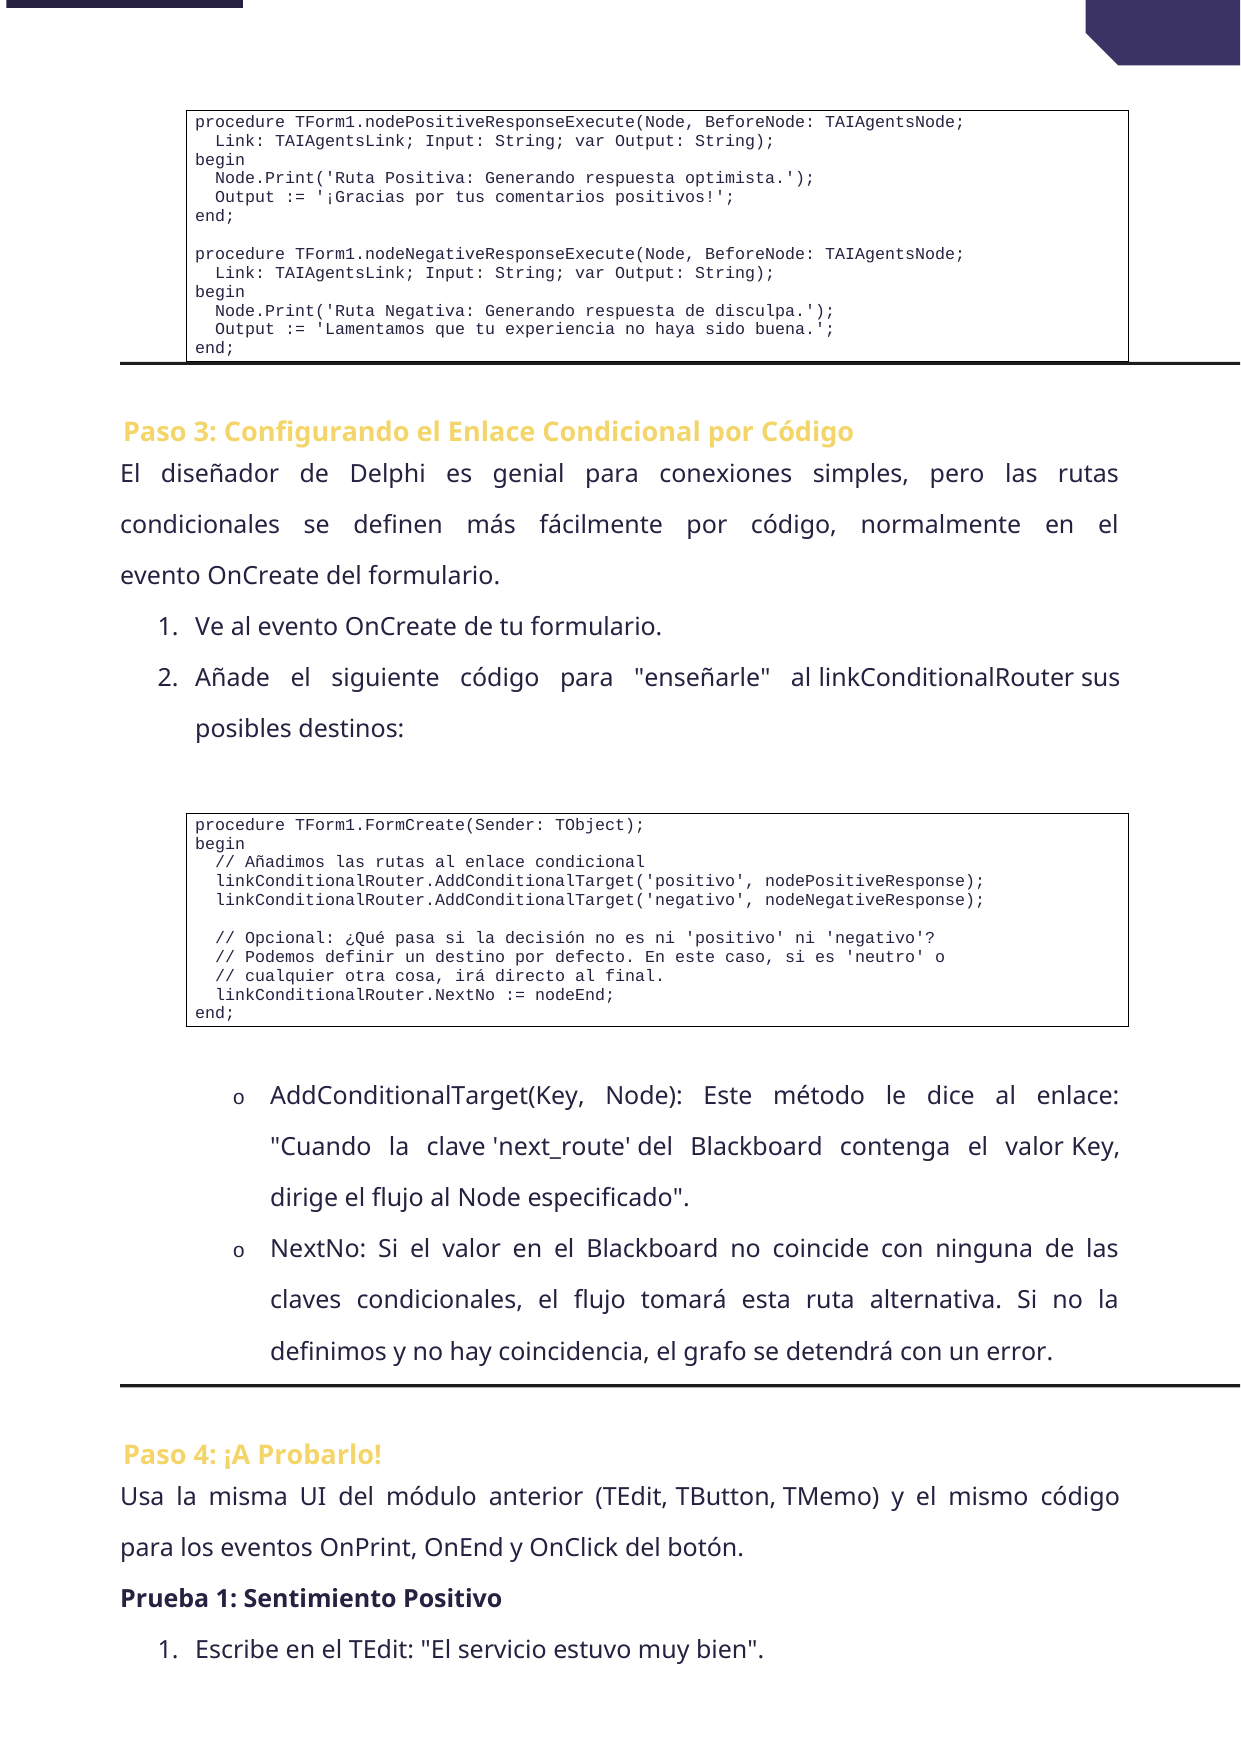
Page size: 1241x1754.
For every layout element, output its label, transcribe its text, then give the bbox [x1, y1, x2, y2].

text Prueba 1: Sentimiento Positivo [120, 1580, 1120, 1614]
text end; [187, 1002, 1128, 1026]
text El diseñador de Delphi es genial para conexiones simples, pero las rutas condicionales se definen más fácilmente por código, normalmente en el evento OnCreate del formulario. [120, 456, 1120, 592]
text // Añadimos las rutas al enlace condicional [187, 851, 1128, 870]
text // Podemos definir un destino por defecto. En este caso, si es 'neutro' o [187, 945, 1128, 964]
list AddConditionalTarget(Key, Node): Este método le dice al enlace: "Cuando la clave 'next_route' del Blackboard contenga el valor Key, dirige el flujo al Node especificado". [232, 1078, 1120, 1214]
text // Opcional: ¿Qué pasa si la decisión no es ni 'positivo' ni 'negativo'? [187, 926, 1128, 945]
text Output := 'Lamentamos que tu experiencia no haya sido buena.'; [187, 318, 1128, 337]
list Ve al evento OnCreate de tu formulario. [157, 609, 1120, 643]
text begin [187, 148, 1128, 167]
text begin [187, 280, 1128, 299]
list Añade el siguiente código para "enseñarle" al linkConditionalRouter sus posibles destinos: [157, 660, 1120, 745]
text Node.Print('Ruta Positiva: Generando respuesta optimista.'); [187, 167, 1128, 186]
text Usa la misma UI del módulo anterior (TEdit, TButton, TMemo) y el mismo código para los eventos OnPrint, OnEnd y OnClick del botón. [120, 1478, 1120, 1563]
list Escribe en el TEdit: "El servicio estuvo muy bien". [157, 1631, 1120, 1666]
text end; [187, 205, 1128, 227]
text linkConditionalRouter.AddConditionalTarget('positivo', nodePositiveResponse); [187, 870, 1128, 889]
list NextNo: Si el valor en el Blackboard no coincide con ninguna de las claves condicionales, el flujo tomará esta ruta alternativa. Si no la definimos y no hay coincidencia, el grafo se detendrá con un error. [232, 1231, 1120, 1367]
text Node.Print('Ruta Negativa: Generando respuesta de disculpa.'); [187, 299, 1128, 318]
text procedure TForm1.nodeNegativeResponseExecute(Node, BeforeNode: TAIAgentsNode; [187, 242, 1128, 261]
text Output := '¡Gracias por tus comentarios positivos!'; [187, 186, 1128, 205]
text end; [187, 337, 1128, 361]
text linkConditionalRouter.AddConditionalTarget('negativo', nodeNegativeResponse); [187, 889, 1128, 911]
text begin [187, 832, 1128, 851]
text procedure TForm1.nodePositiveResponseExecute(Node, BeforeNode: TAIAgentsNode; [187, 111, 1128, 129]
text linkConditionalRouter.NextNo := nodeEnd; [187, 983, 1128, 1002]
text // cualquier otra cosa, irá directo al final. [187, 964, 1128, 983]
text Link: TAIAgentsLink; Input: String; var Output: String); [187, 129, 1128, 148]
text Link: TAIAgentsLink; Input: String; var Output: String); [187, 261, 1128, 280]
text procedure TForm1.FormCreate(Sender: TObject); [187, 814, 1128, 832]
subtitle Paso 4: ¡A Probarlo! [123, 1435, 1117, 1472]
subtitle Paso 3: Configurando el Enlace Condicional por Código [123, 413, 1117, 450]
